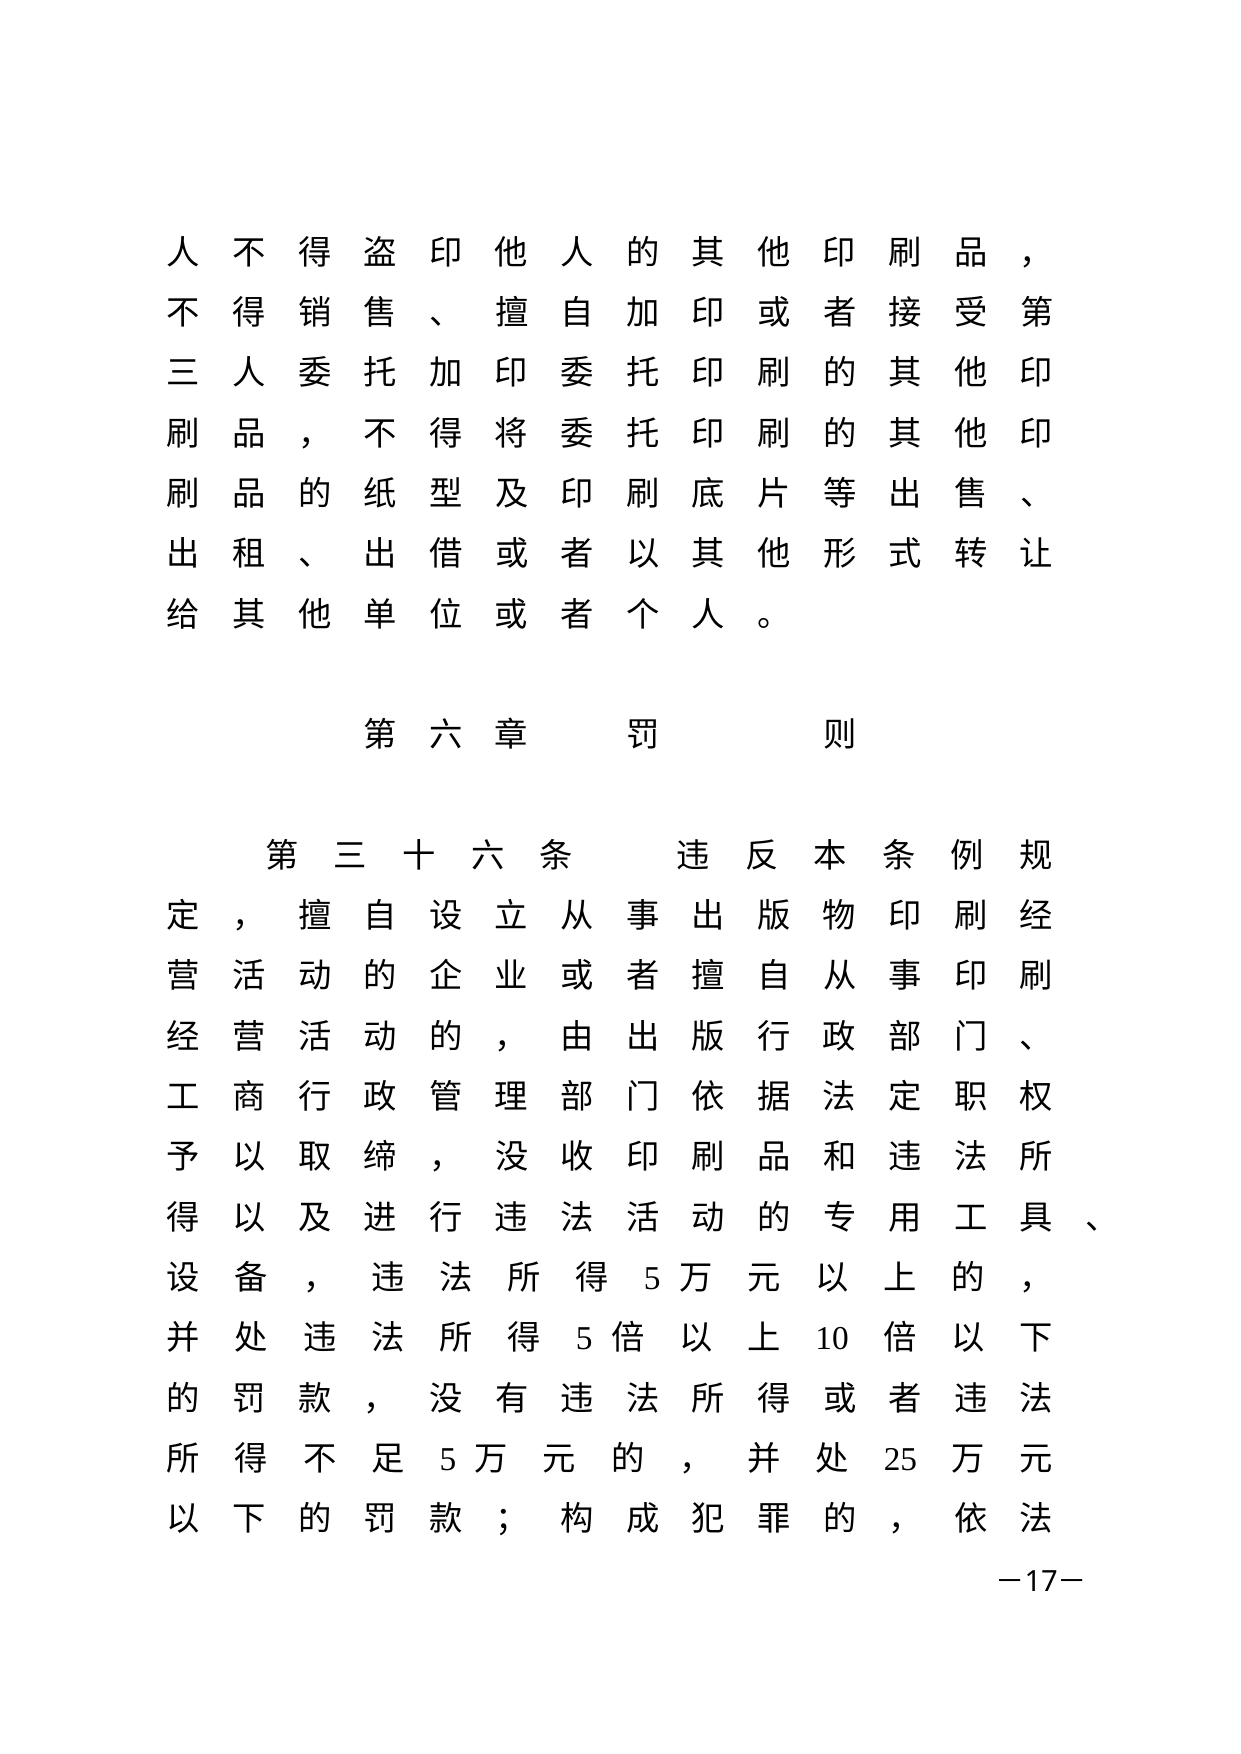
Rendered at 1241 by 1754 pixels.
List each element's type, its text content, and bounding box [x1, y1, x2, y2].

text 第六章 罚 则 [167, 702, 1085, 762]
text 第三十五条 印刷企业和从事其他印刷品印刷经营活动的个人不得盗印他人的其他印刷品，不得销售、擅自加印或者接受第三人委托加印委托印刷的其他印刷品，不得将委托印刷的其他印刷品的纸型及印刷底片等出售、出租、出借或者以其他形式转让给其他单位或者个人。 [167, 219, 1085, 642]
